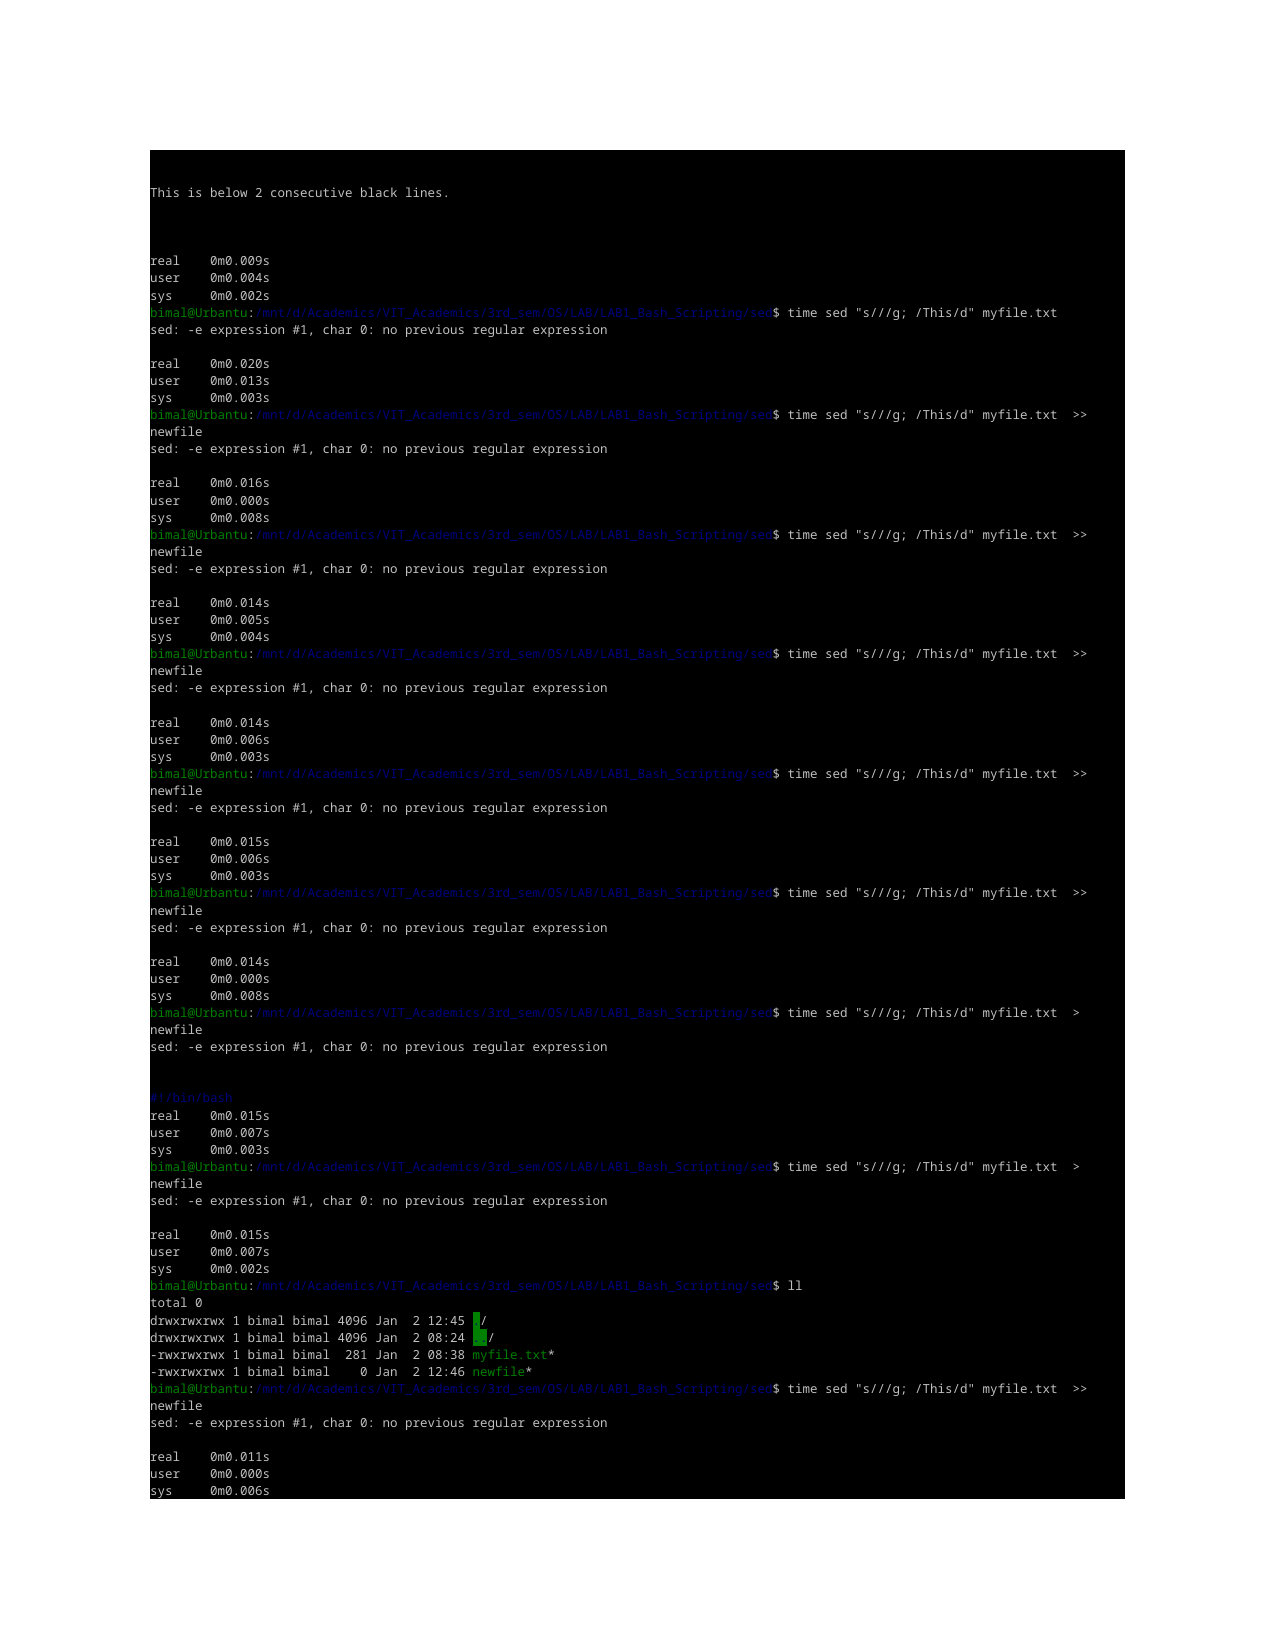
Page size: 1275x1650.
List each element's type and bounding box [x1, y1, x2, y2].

text [150, 150, 1125, 1499]
